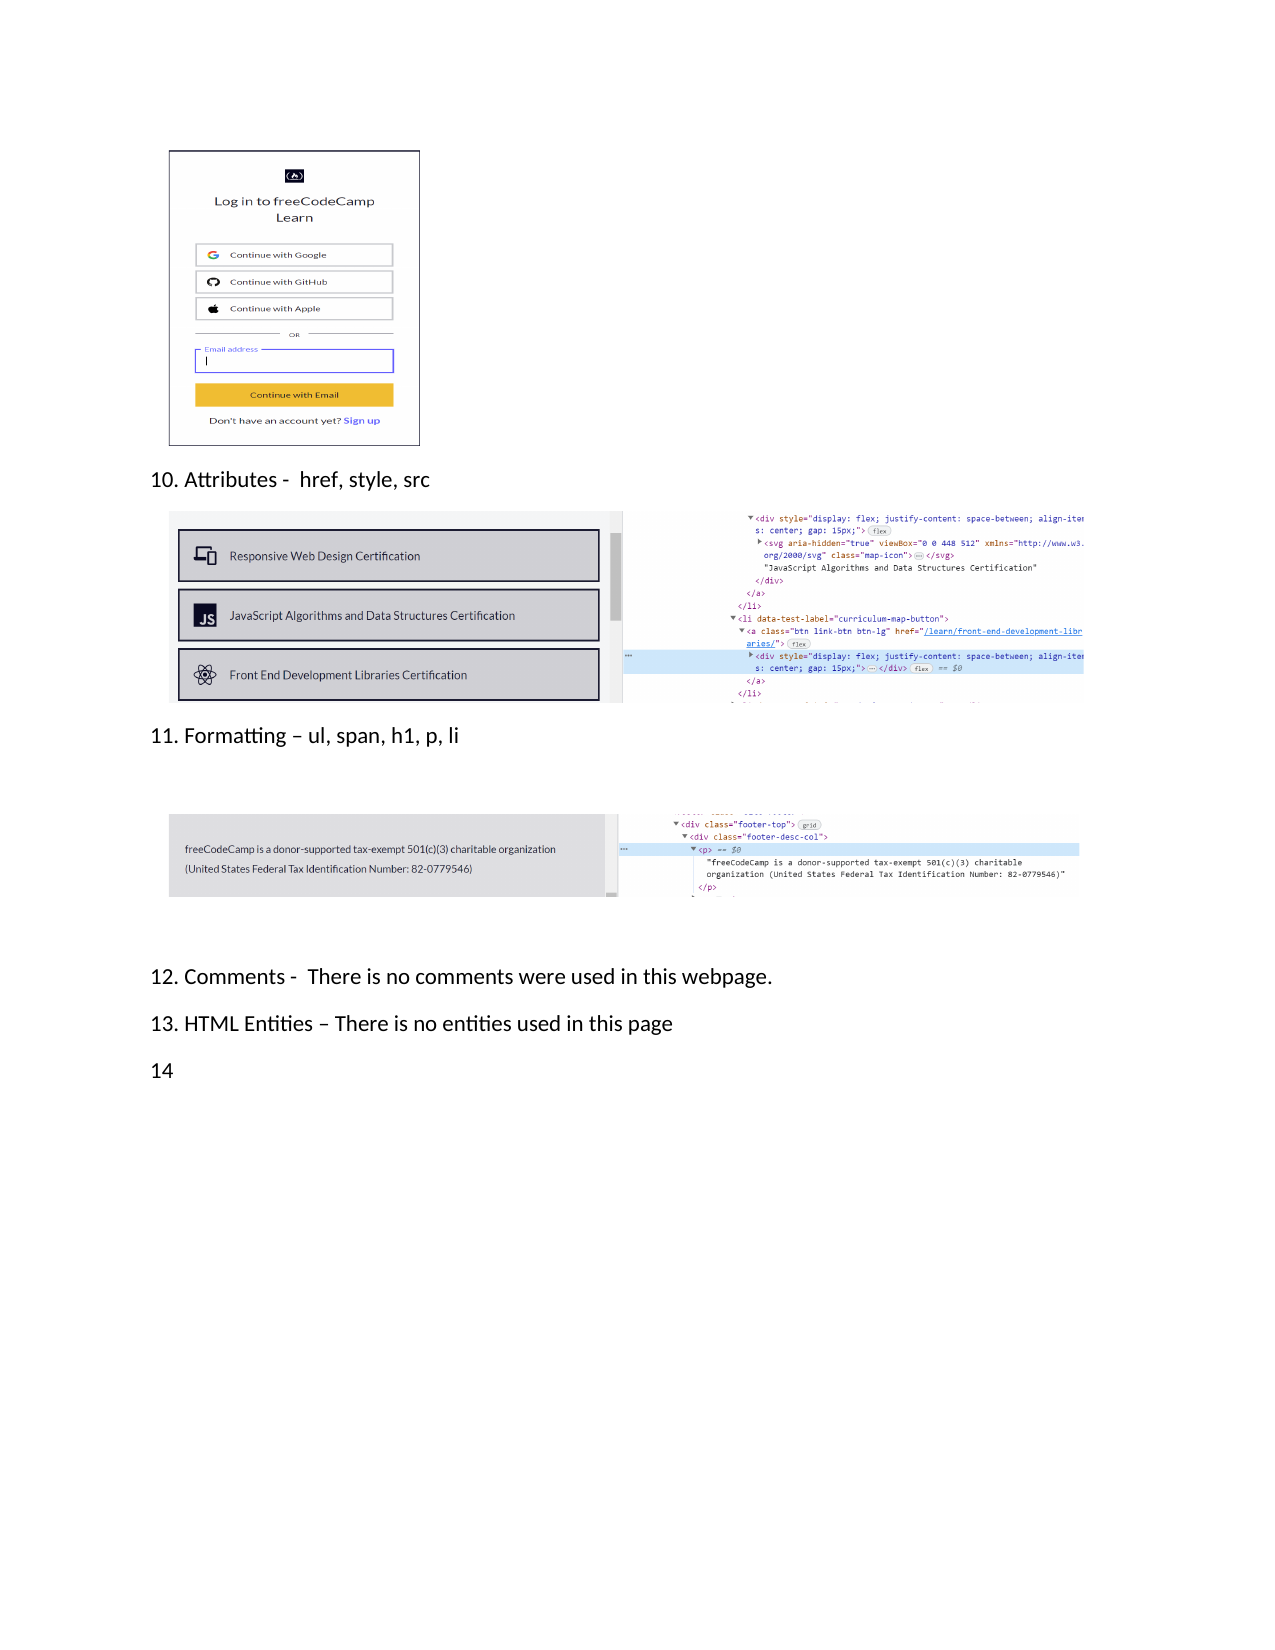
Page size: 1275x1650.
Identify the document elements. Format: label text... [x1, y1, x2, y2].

text 10. Attributes - href, style, src [150, 465, 1125, 493]
text 11. Formatting – ul, span, h1, p, li [150, 721, 1125, 749]
text 13. HTML Entities – There is no entities used in this page [150, 1009, 1125, 1037]
text 12. Comments - There is no comments were used in this webpage. [150, 962, 1125, 990]
text 14 [150, 1056, 1125, 1084]
